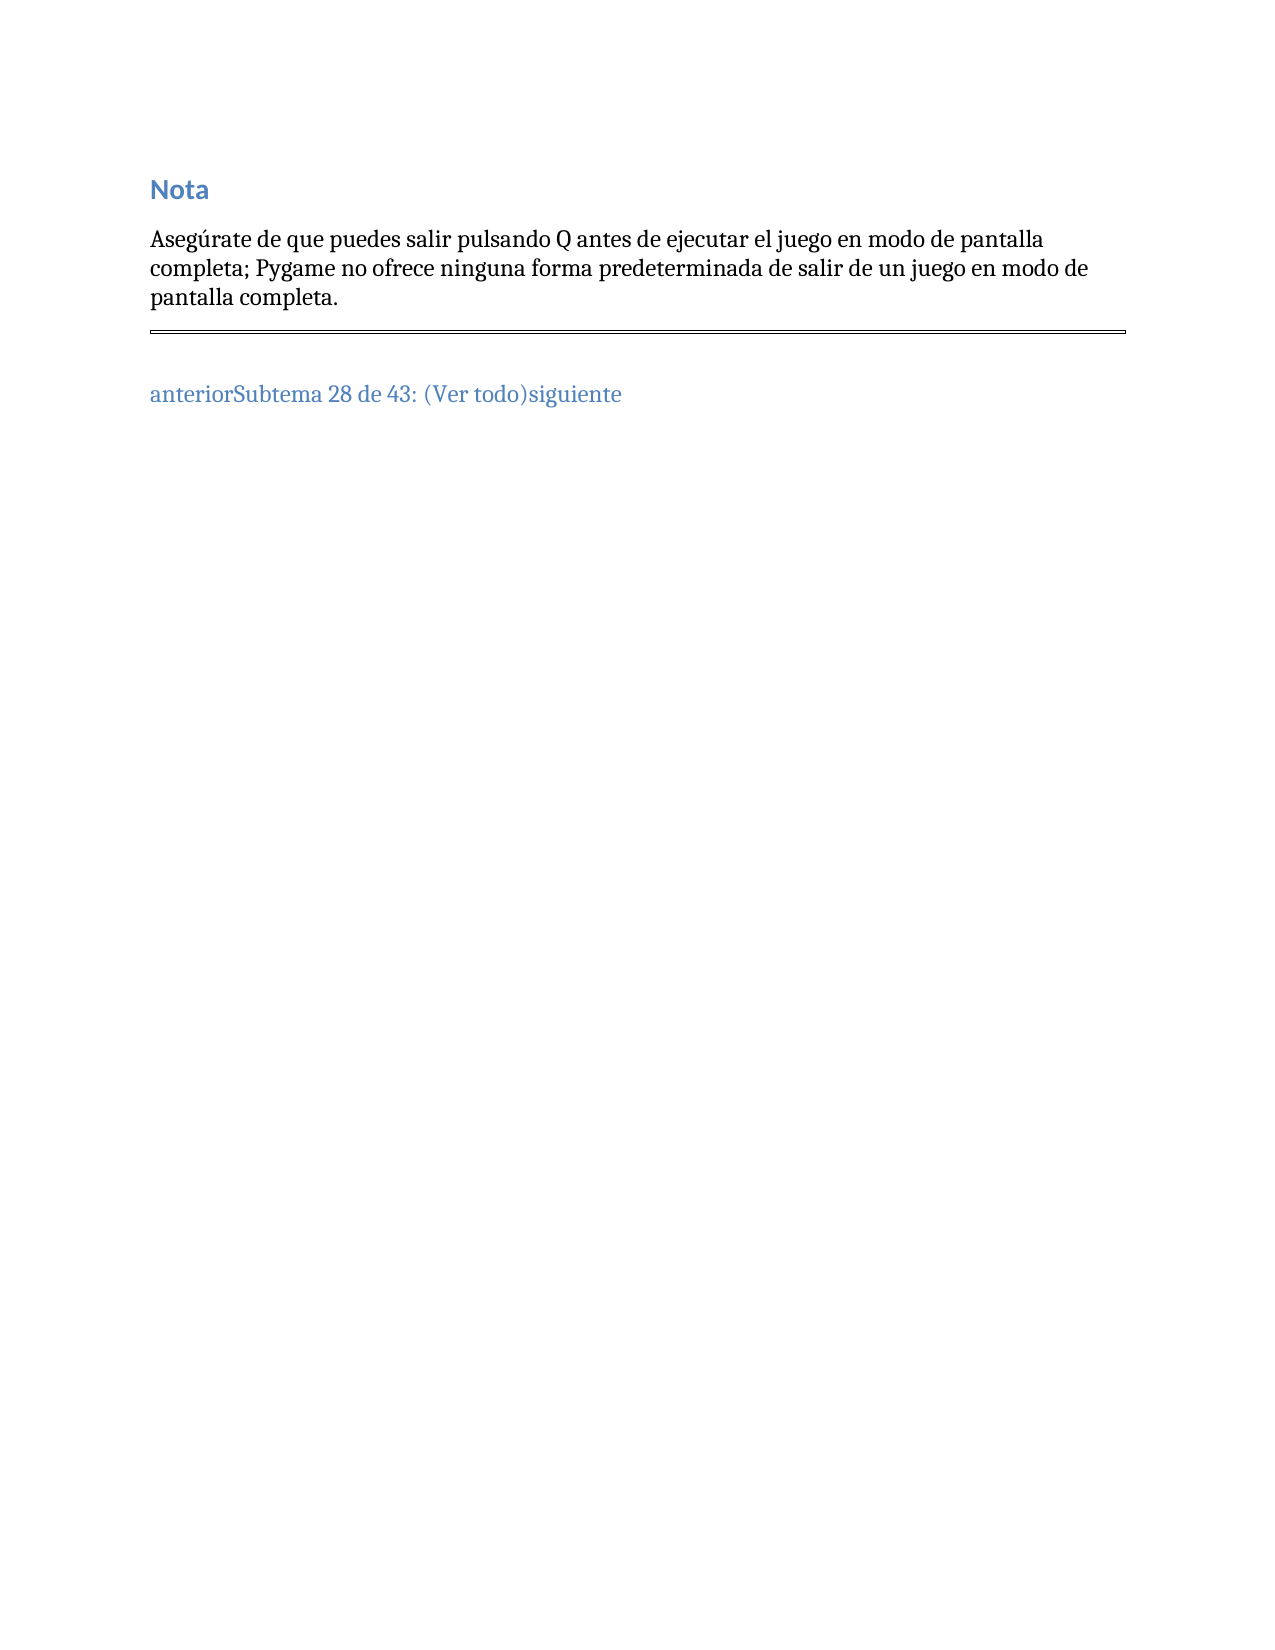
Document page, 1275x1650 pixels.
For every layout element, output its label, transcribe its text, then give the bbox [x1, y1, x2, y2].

subtitle Nota [150, 171, 1125, 206]
text anteriorSubtema 28 de 43: (Ver todo)siguiente [150, 380, 1125, 437]
text Asegúrate de que puedes salir pulsando Q antes de ejecutar el juego en modo de pantalla completa; Pygame no ofrece ninguna forma predeterminada de salir de un juego en modo de pantalla completa. [150, 225, 1125, 311]
